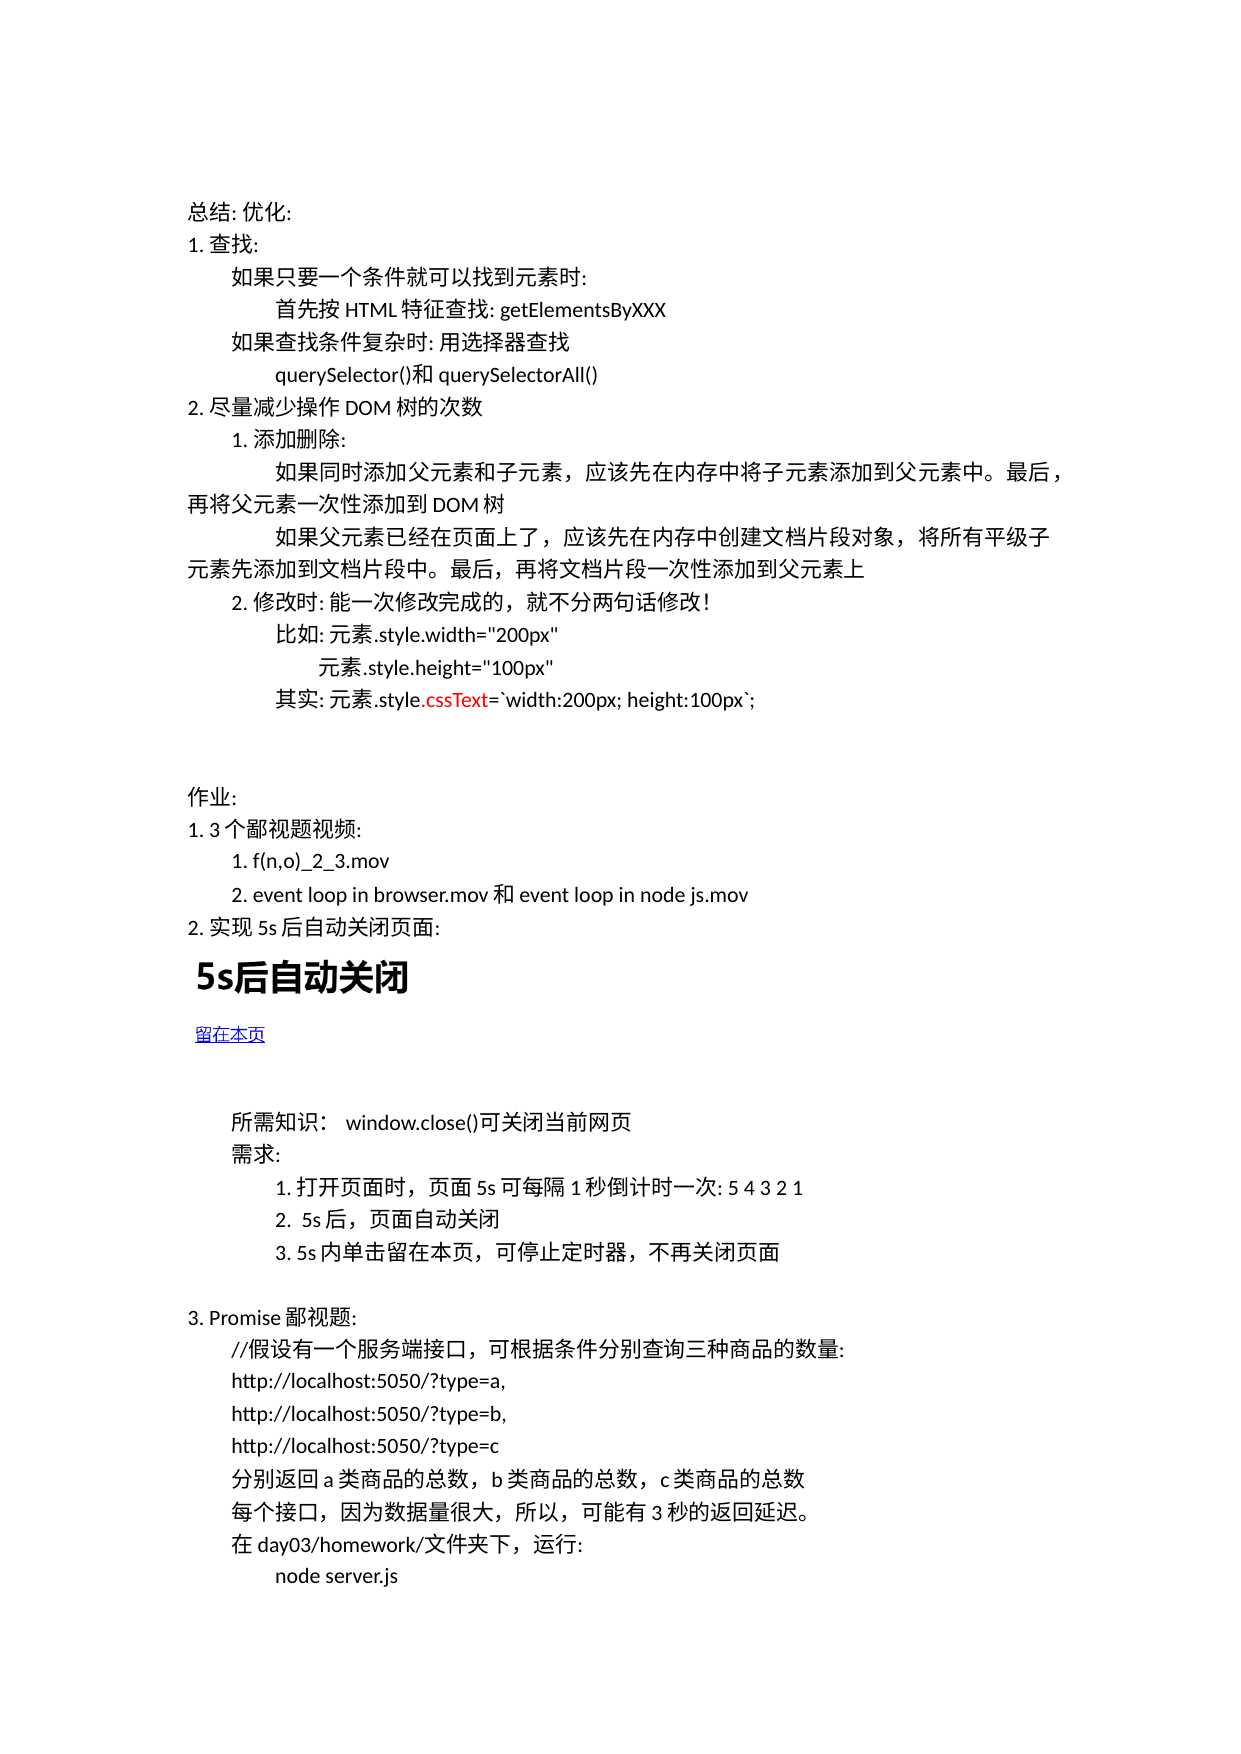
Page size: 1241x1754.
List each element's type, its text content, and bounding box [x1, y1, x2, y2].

text querySelector()和querySelectorAll() [187, 357, 1053, 389]
text 1. f(n,o)_2_3.mov [187, 844, 1053, 877]
text node server.js [187, 1559, 1053, 1592]
text 所需知识： window.close()可关闭当前网页 [187, 1104, 1053, 1137]
text 如果父元素已经在页面上了，应该先在内存中创建文档片段对象，将所有平级子元素先添加到文档片段中。最后，再将文档片段一次性添加到父元素上 [187, 519, 1053, 584]
text 2. 实现5s后自动关闭页面: [187, 909, 1053, 942]
picture [187, 942, 634, 1095]
text 如果同时添加父元素和子元素，应该先在内存中将子元素添加到父元素中。最后，再将父元素一次性添加到DOM树 [187, 454, 1053, 519]
text 总结: 优化: [187, 194, 1053, 227]
text 2. 修改时: 能一次修改完成的，就不分两句话修改！ [187, 584, 1053, 617]
text 需求: [187, 1137, 1053, 1169]
text 每个接口，因为数据量很大，所以，可能有3秒的返回延迟。 [187, 1494, 1053, 1527]
text http://localhost:5050/?type=a, [187, 1364, 1053, 1397]
text 2. 5s后，页面自动关闭 [187, 1202, 1053, 1234]
text 作业: [187, 779, 1053, 812]
text 如果查找条件复杂时: 用选择器查找 [187, 324, 1053, 357]
text 比如: 元素.style.width="200px" [187, 617, 1053, 649]
text 2. event loop in browser.mov和event loop in node js.mov [187, 877, 1053, 909]
text 元素.style.height="100px" [187, 649, 1053, 682]
text 1. 3个鄙视题视频: [187, 812, 1053, 844]
text 3. 5s内单击留在本页，可停止定时器，不再关闭页面 [187, 1234, 1053, 1267]
text http://localhost:5050/?type=b, [187, 1397, 1053, 1429]
text http://localhost:5050/?type=c [187, 1429, 1053, 1462]
text 分别返回a类商品的总数，b类商品的总数，c类商品的总数 [187, 1462, 1053, 1494]
text //假设有一个服务端接口，可根据条件分别查询三种商品的数量: [187, 1332, 1053, 1364]
text 1. 查找: [187, 227, 1053, 259]
text 如果只要一个条件就可以找到元素时: [187, 259, 1053, 292]
text 3. Promise鄙视题: [187, 1299, 1053, 1332]
text 1. 添加删除: [187, 422, 1053, 454]
text 在day03/homework/文件夹下，运行: [187, 1527, 1053, 1559]
text 2. 尽量减少操作DOM树的次数 [187, 389, 1053, 422]
text 1. 打开页面时，页面5s可每隔1秒倒计时一次: 5 4 3 2 1 [187, 1169, 1053, 1202]
text 其实: 元素.style.cssText=`width:200px; height:100px`; [187, 682, 1053, 714]
text 首先按HTML特征查找: getElementsByXXX [187, 292, 1053, 324]
